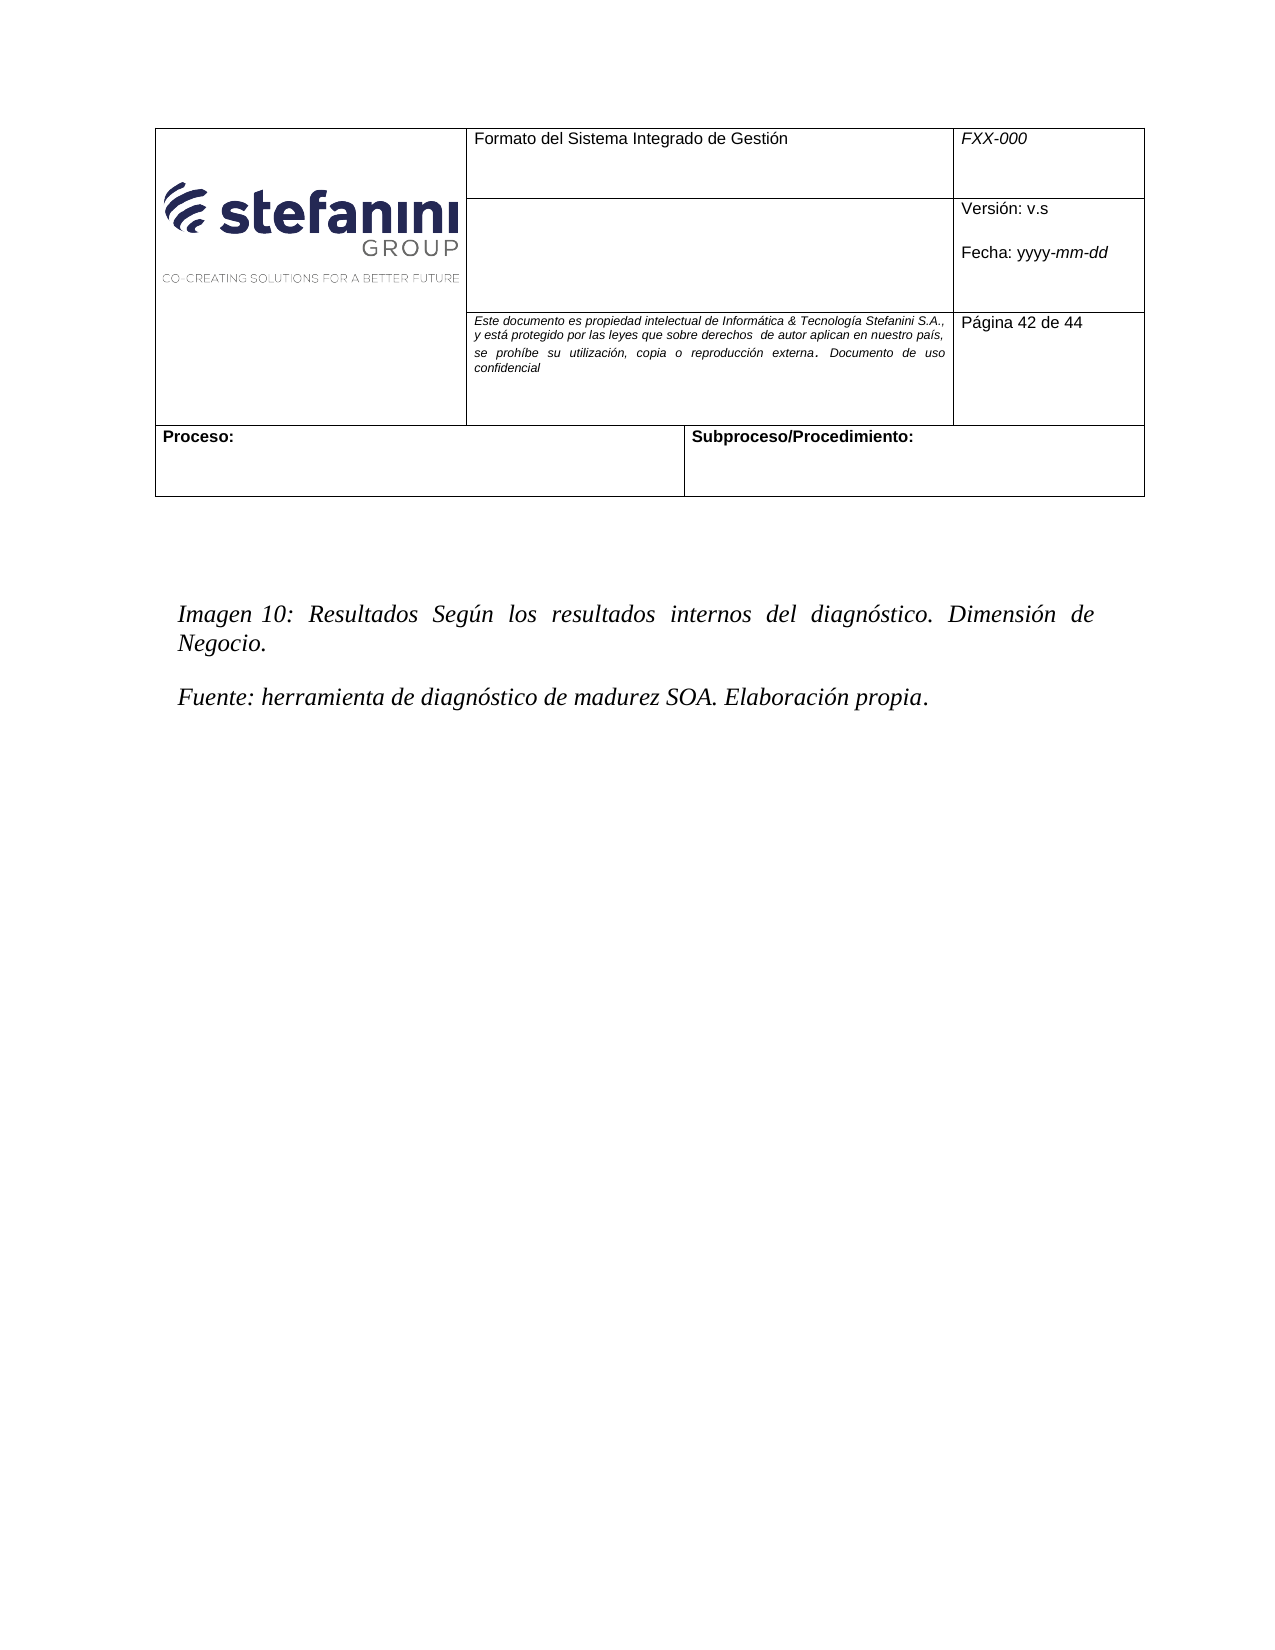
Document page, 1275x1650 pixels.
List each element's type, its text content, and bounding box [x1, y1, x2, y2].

text Imagen 10: Resultados Según los resultados internos del diagnóstico. Dimensión de Negocio. [177, 599, 1098, 657]
text Fuente: herramienta de diagnóstico de madurez SOA. Elaboración propia. [177, 682, 1098, 711]
picture [162, 182, 460, 286]
